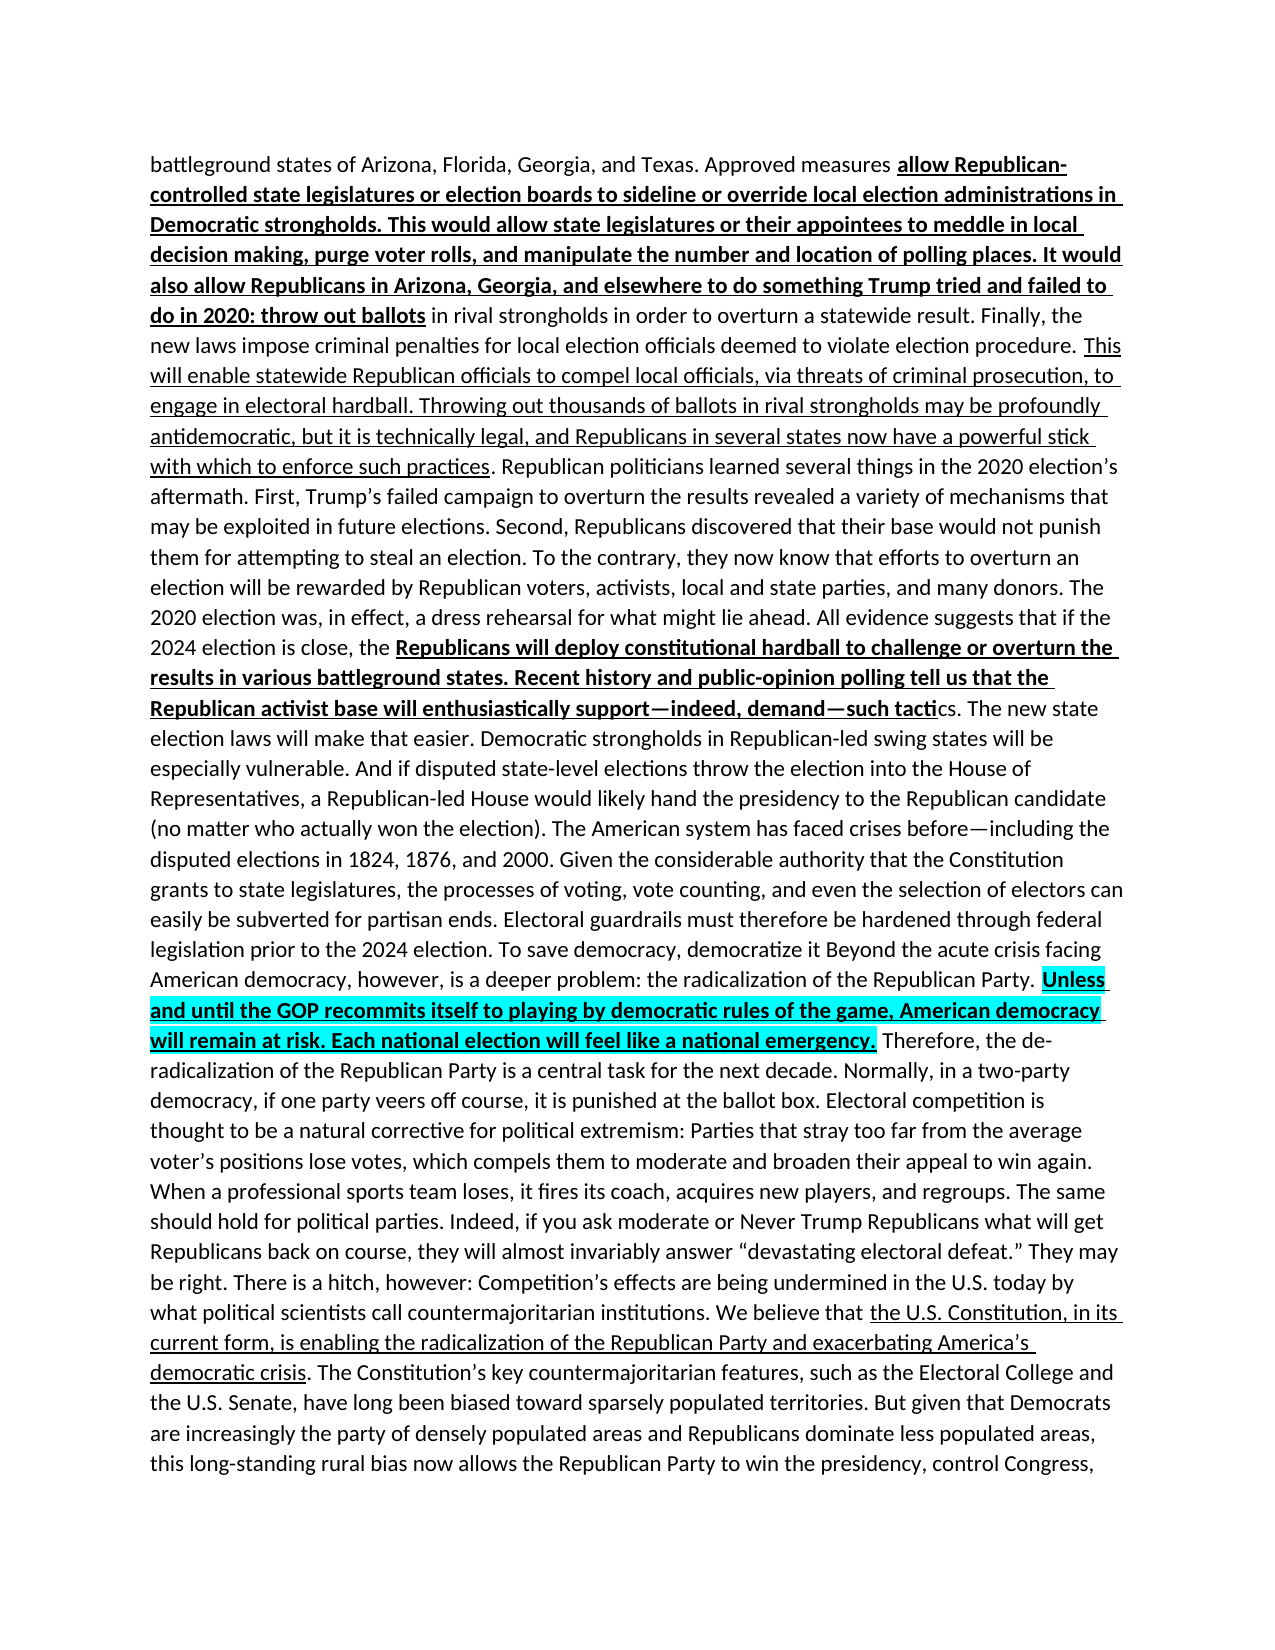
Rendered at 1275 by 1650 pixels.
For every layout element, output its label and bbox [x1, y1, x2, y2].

text [150, 150, 1125, 1477]
